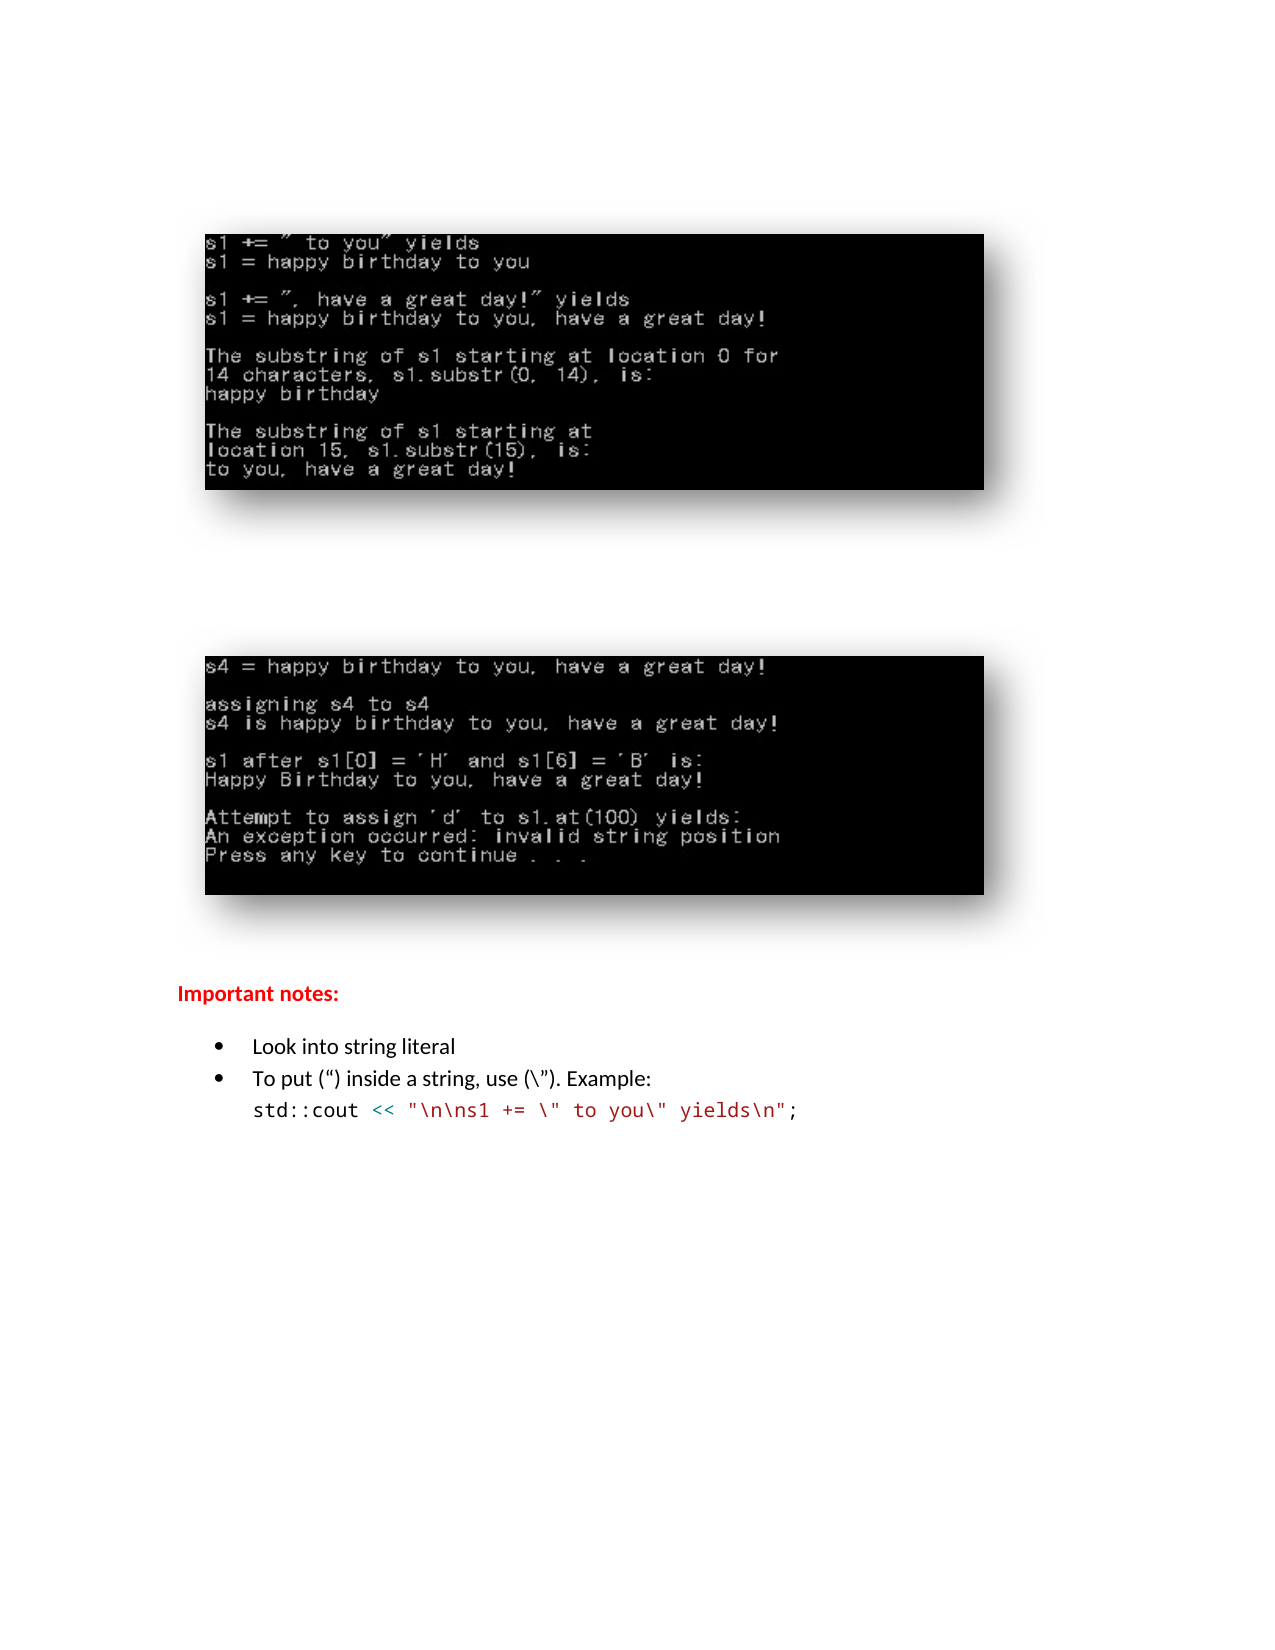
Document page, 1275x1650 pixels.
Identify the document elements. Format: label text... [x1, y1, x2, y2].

text Important notes: [177, 979, 1098, 1007]
list std::cout << "\n\ns1 += \" to you\" yields\n"; [252, 1096, 1098, 1123]
list Look into string literal [215, 1032, 1098, 1060]
picture [205, 656, 984, 895]
picture [205, 234, 984, 490]
list To put (“) inside a string, use (\”). Example: [215, 1064, 1098, 1092]
